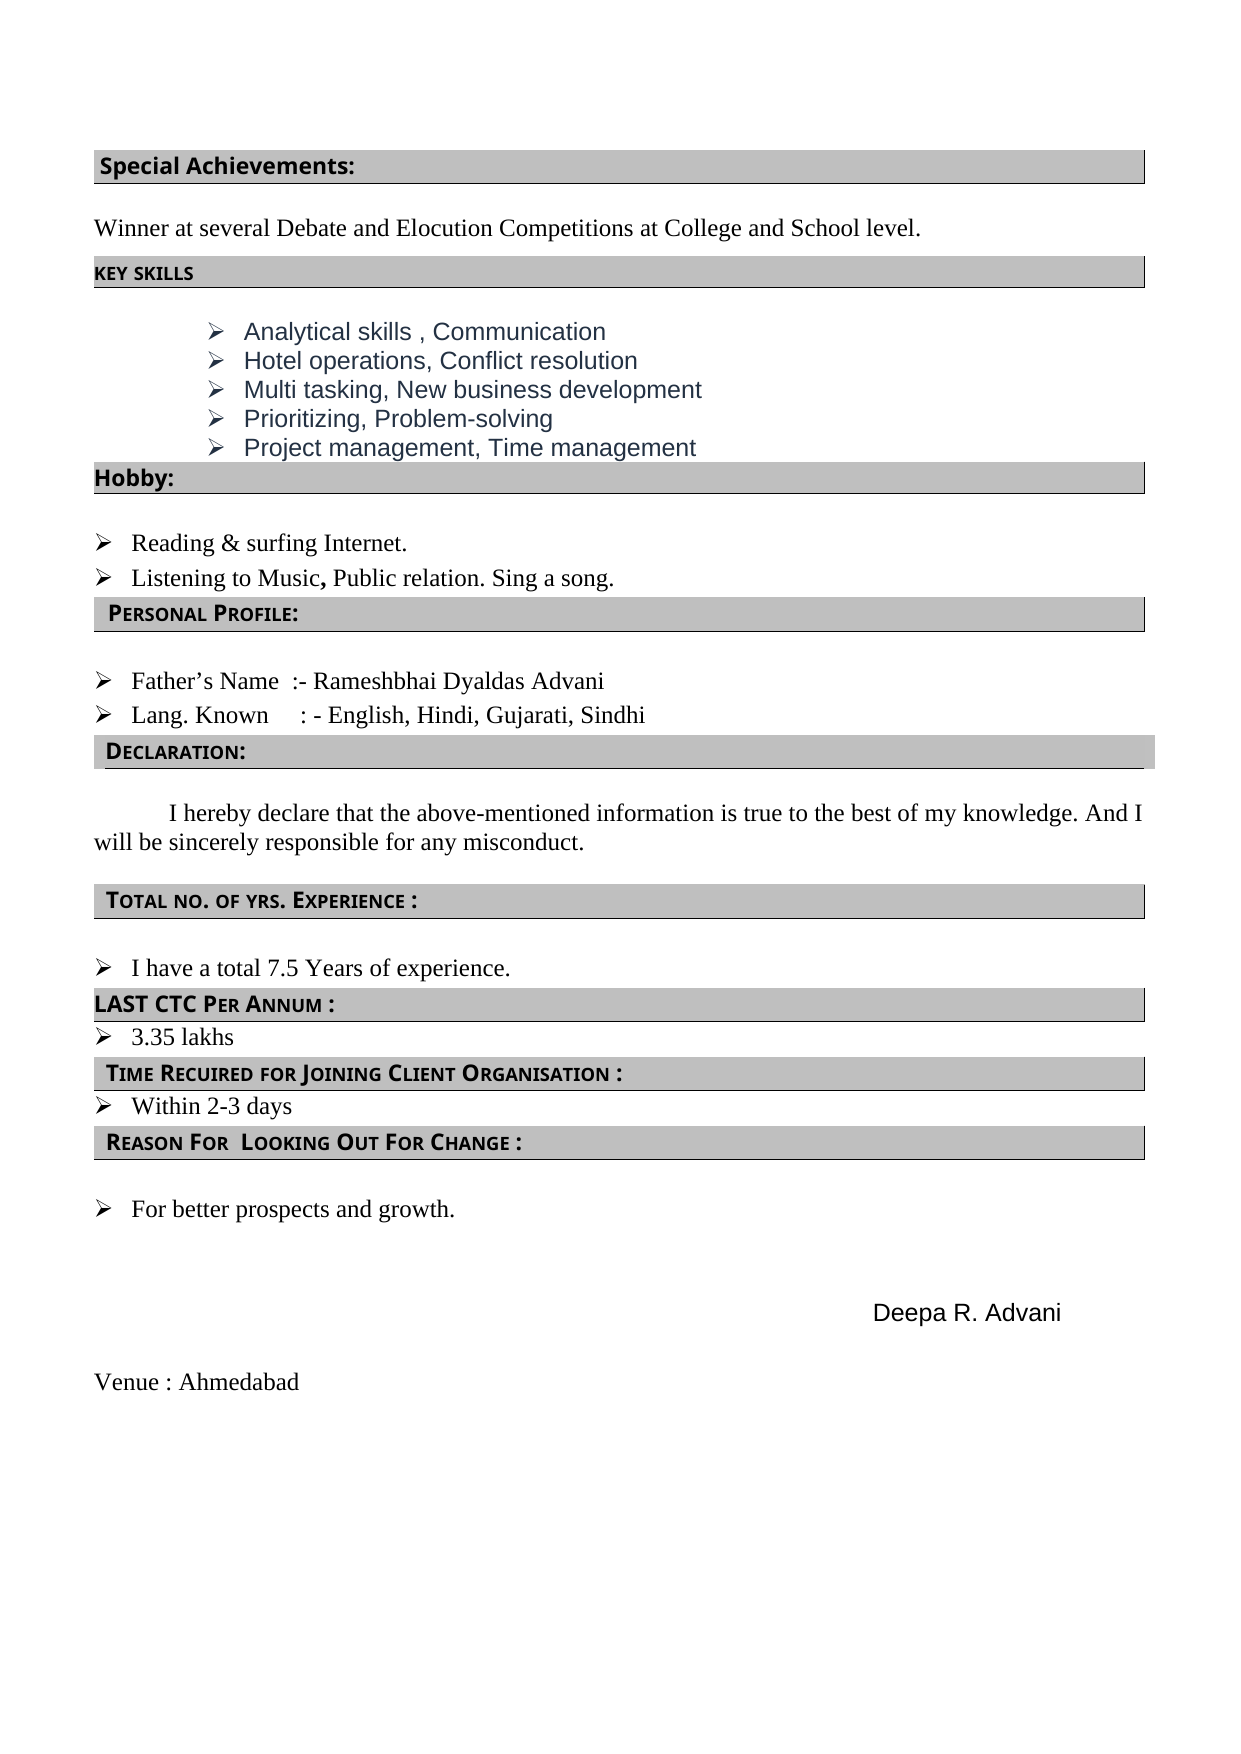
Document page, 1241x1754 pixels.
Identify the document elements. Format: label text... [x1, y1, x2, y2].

text I hereby declare that the above-mentioned information is true to the best of my knowledge. And I will be sincerely responsible for any misconduct. [94, 798, 1144, 856]
text Winner at several Debate and Elocution Competitions at College and School level. [94, 213, 1144, 242]
list 3.35 lakhs [94, 1022, 1144, 1051]
list Listening to Music, Public relation. Sing a song. [94, 563, 1144, 592]
list Project management, Time management [206, 433, 1144, 462]
text Time Recuired for Joining Client Organisation : [94, 1057, 1144, 1090]
list Within 2-3 days [94, 1091, 1144, 1120]
text LAST CTC Per Annum : [94, 988, 1144, 1021]
list Hotel operations, Conflict resolution [206, 346, 1144, 375]
text Venue : Ahmedabad [94, 1367, 1144, 1396]
list For better prospects and growth. [94, 1194, 1144, 1223]
text Special Achievements: [94, 150, 1144, 183]
list Prioritizing, Problem-solving [206, 404, 1144, 433]
list Lang. Known : - English, Hindi, Gujarati, Sindhi [94, 701, 1144, 729]
text Reason For Looking Out For Change : [94, 1126, 1144, 1159]
list Multi tasking, New business development [206, 375, 1144, 404]
text Deepa R. Advani [94, 1298, 1144, 1327]
list Analytical skills , Communication [206, 317, 1144, 346]
text key skills [94, 256, 1144, 287]
list Father’s Name :- Rameshbhai Dyaldas Advani [94, 666, 1144, 695]
text Total no. of yrs. Experience : [94, 884, 1144, 918]
text Hobby: [94, 462, 1144, 493]
list I have a total 7.5 Years of experience. [94, 953, 1144, 982]
list Reading & surfing Internet. [94, 528, 1144, 557]
text Personal Profile: [94, 597, 1144, 631]
